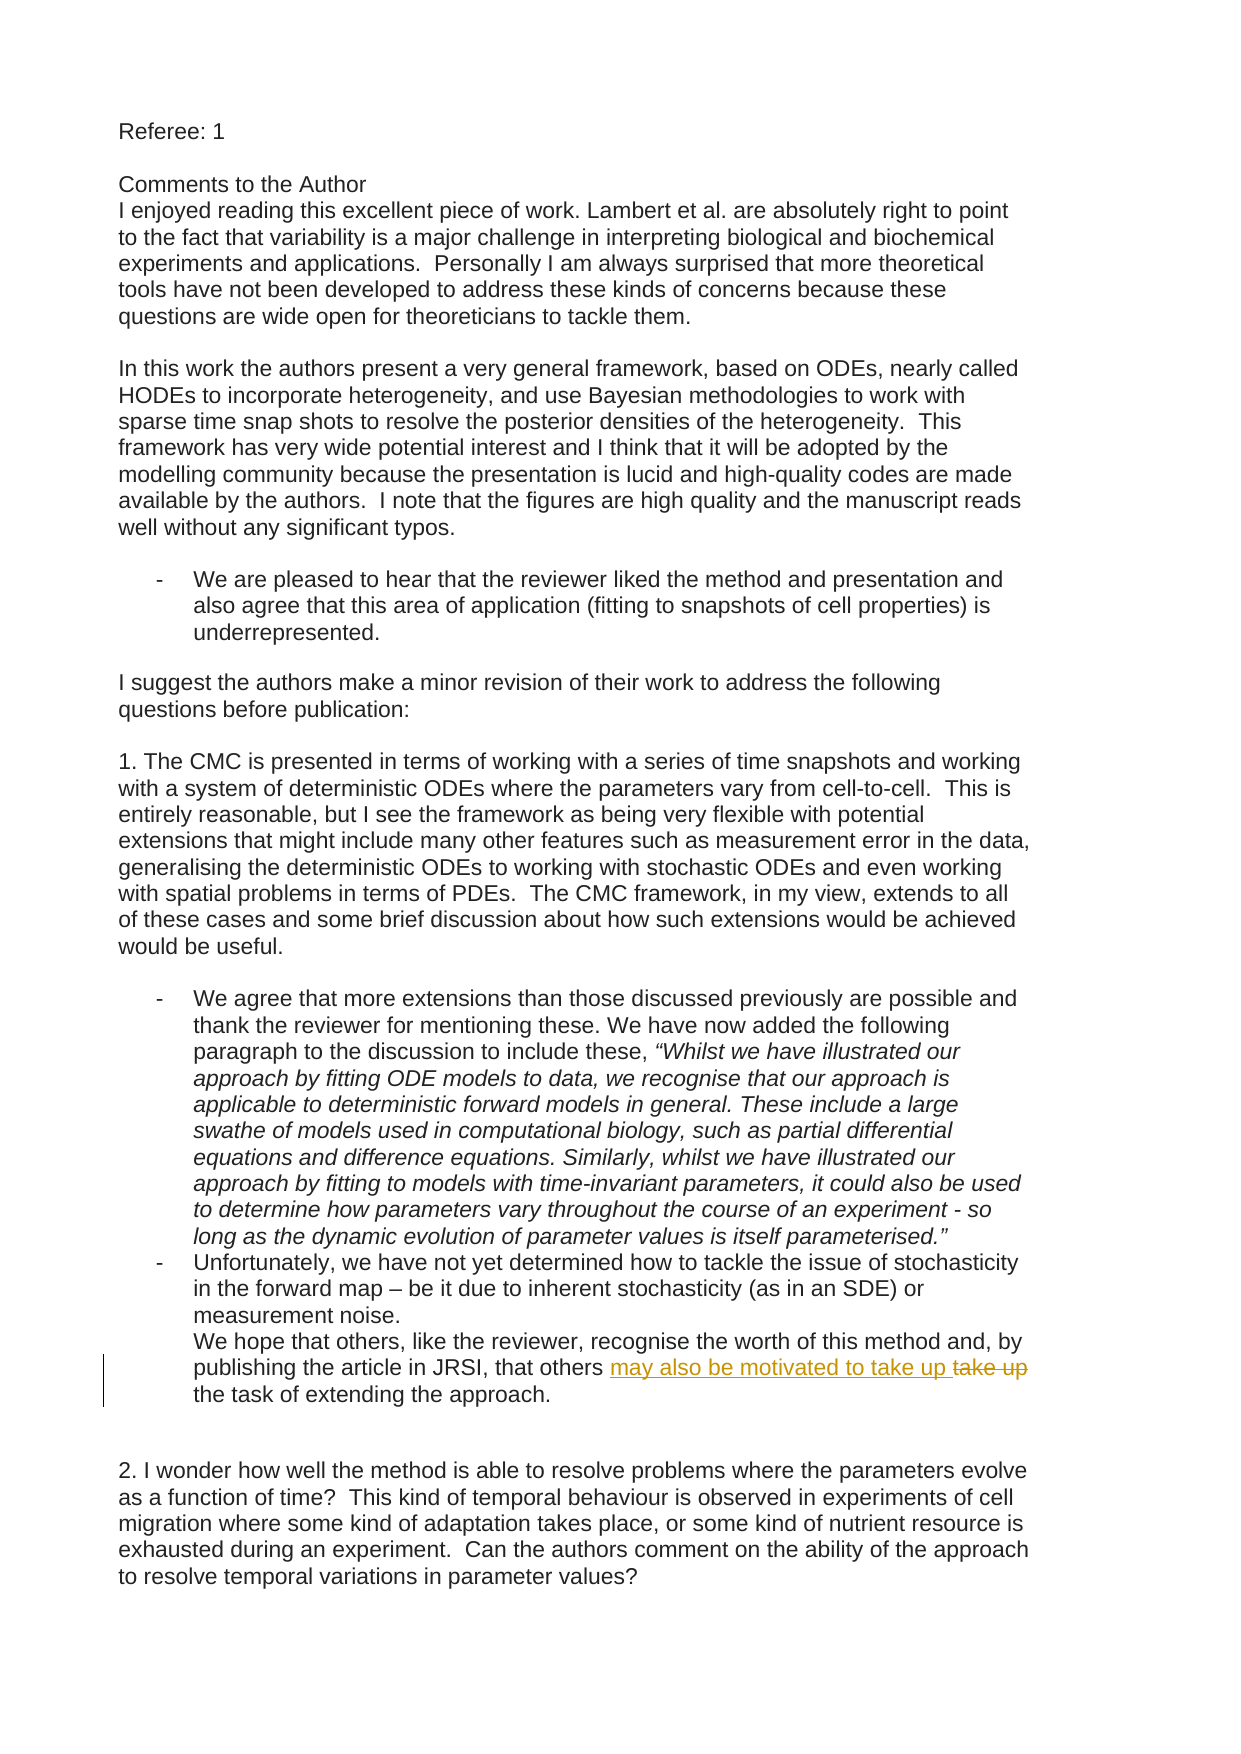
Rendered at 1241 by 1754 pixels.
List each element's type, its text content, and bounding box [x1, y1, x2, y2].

list We agree that more extensions than those discussed previously are possible and thank the reviewer for mentioning these. We have now added the following paragraph to the discussion to include these, “Whilst we have illustrated our approach by fitting ODE models to data, we recognise that our approach is applicable to deterministic forward models in general. These include a large swathe of models used in computational biology, such as partial differential equations and difference equations. Similarly, whilst we have illustrated our approach by fitting to models with time-invariant parameters, it could also be used to determine how parameters vary throughout the course of an experiment - so long as the dynamic evolution of parameter values is itself parameterised.” [156, 985, 1033, 1249]
text In this work the authors present a very general framework, based on ODEs, nearly called HODEs to incorporate heterogeneity, and use Bayesian methodologies to work with sparse time snap shots to resolve the posterior densities of the heterogeneity. This framework has very wide potential interest and I think that it will be adopted by the modelling community because the presentation is lucid and high-quality codes are made available by the authors. I note that the figures are high quality and the manuscript reads well without any significant typos. [118, 355, 1033, 540]
text Referee: 1 Comments to the Author I enjoyed reading this excellent piece of work. Lambert et al. are absolutely right to point to the fact that variability is a major challenge in interpreting biological and biochemical experiments and applications. Personally I am always surprised that more theoretical tools have not been developed to address these kinds of concerns because these questions are wide open for theoreticians to tackle them. [118, 118, 1033, 329]
list We are pleased to hear that the reviewer liked the method and presentation and also agree that this area of application (fitting to snapshots of cell properties) is underrepresented. [156, 566, 1033, 669]
text I suggest the authors make a minor revision of their work to address the following questions before publication: 1. The CMC is presented in terms of working with a series of time snapshots and working with a system of deterministic ODEs where the parameters vary from cell-to-cell. This is entirely reasonable, but I see the framework as being very flexible with potential extensions that might include many other features such as measurement error in the data, generalising the deterministic ODEs to working with stochastic ODEs and even working with spatial problems in terms of PDEs. The CMC framework, in my view, extends to all of these cases and some brief discussion about how such extensions would be achieved would be useful. [118, 669, 1033, 959]
